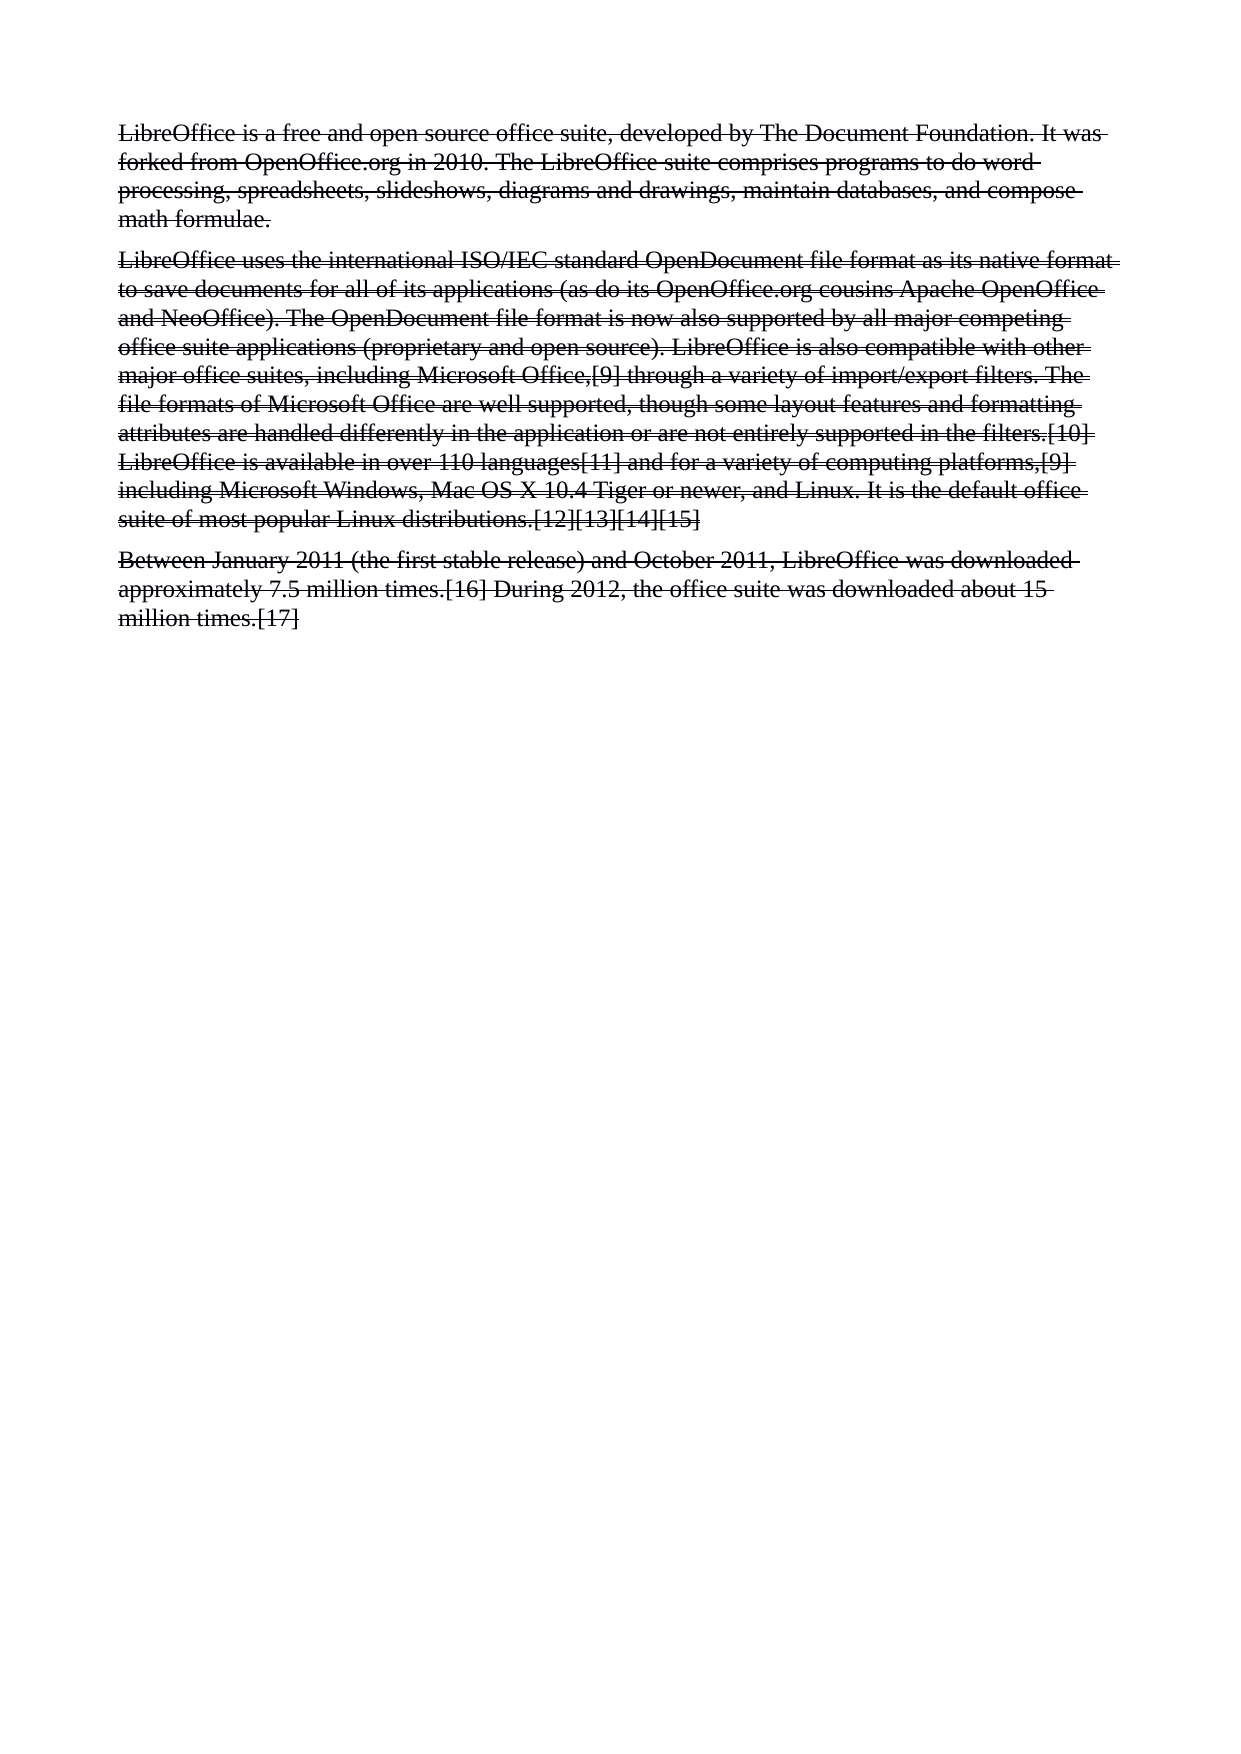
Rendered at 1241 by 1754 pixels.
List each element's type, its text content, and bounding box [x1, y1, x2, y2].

text Between January 2011 (the first stable release) and October 2011, LibreOffice was downloaded approximately 7.5 million times.[16] During 2012, the office suite was downloaded about 15 million times.[17] [118, 546, 1122, 632]
text LibreOffice is a free and open source office suite, developed by The Document Foundation. It was forked from OpenOffice.org in 2010. The LibreOffice suite comprises programs to do word processing, spreadsheets, slideshows, diagrams and drawings, maintain databases, and compose math formulae. [118, 118, 1122, 233]
text LibreOffice uses the international ISO/IEC standard OpenDocument file format as its native format to save documents for all of its applications (as do its OpenOffice.org cousins Apache OpenOffice and NeoOffice). The OpenDocument file format is now also supported by all major competing office suite applications (proprietary and open source). LibreOffice is also compatible with other major office suites, including Microsoft Office,[9] through a variety of import/export filters. The file formats of Microsoft Office are well supported, though some layout features and formatting attributes are handled differently in the application or are not entirely supported in the filters.[10] LibreOffice is available in over 110 languages[11] and for a variety of computing platforms,[9] including Microsoft Windows, Mac OS X 10.4 Tiger or newer, and Linux. It is the default office suite of most popular Linux distributions.[12][13][14][15] [118, 246, 1122, 533]
